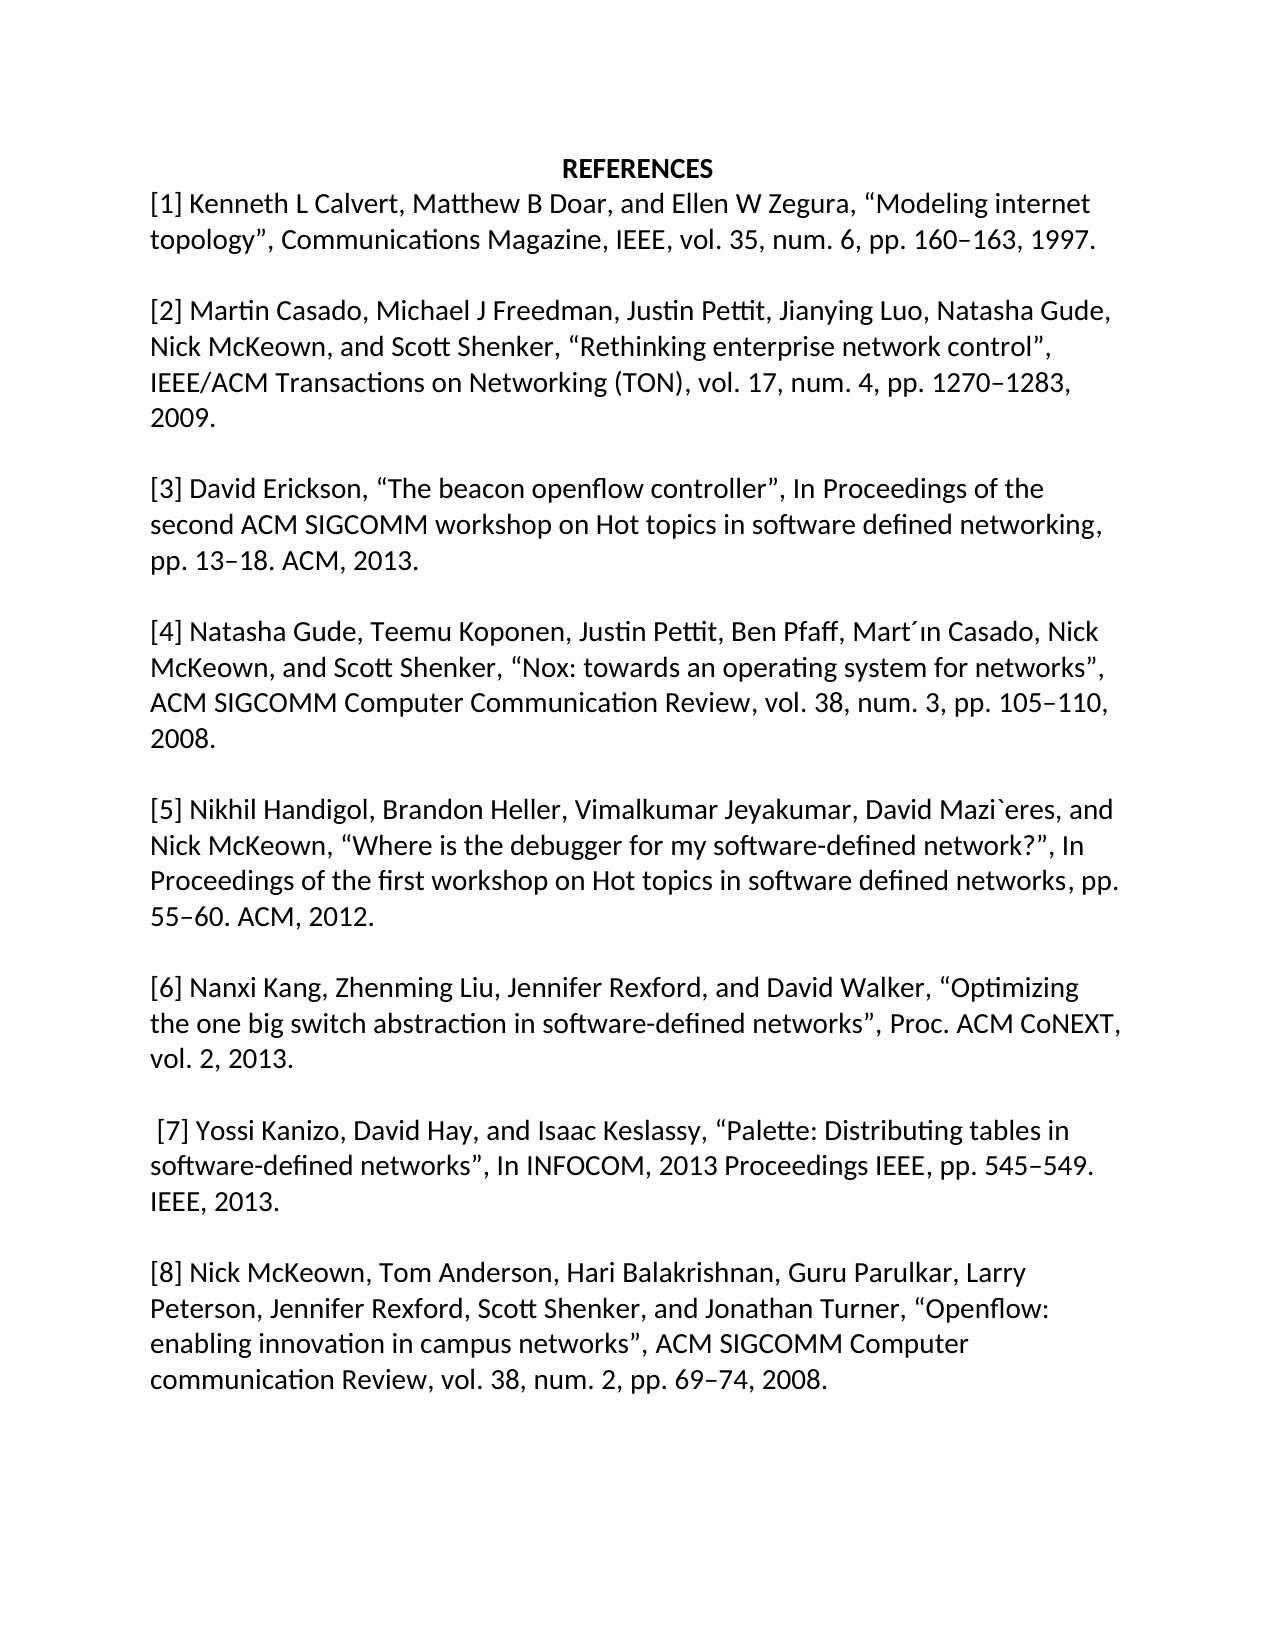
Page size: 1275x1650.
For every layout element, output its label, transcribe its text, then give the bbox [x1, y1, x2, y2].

text [1] Kenneth L Calvert, Matthew B Doar, and Ellen W Zegura, “Modeling internet topology”, Communications Magazine, IEEE, vol. 35, num. 6, pp. 160–163, 1997. [150, 186, 1125, 257]
text [5] Nikhil Handigol, Brandon Heller, Vimalkumar Jeyakumar, David Mazi`eres, and Nick McKeown, “Where is the debugger for my software-defined network?”, In Proceedings of the first workshop on Hot topics in software defined networks, pp. 55–60. ACM, 2012. [150, 791, 1125, 934]
text REFERENCES [150, 150, 1125, 186]
text [8] Nick McKeown, Tom Anderson, Hari Balakrishnan, Guru Parulkar, Larry Peterson, Jennifer Rexford, Scott Shenker, and Jonathan Turner, “Openflow: enabling innovation in campus networks”, ACM SIGCOMM Computer communication Review, vol. 38, num. 2, pp. 69–74, 2008. [150, 1254, 1125, 1397]
text [6] Nanxi Kang, Zhenming Liu, Jennifer Rexford, and David Walker, “Optimizing the one big switch abstraction in software-defined networks”, Proc. ACM CoNEXT, vol. 2, 2013. [150, 969, 1125, 1076]
text [4] Natasha Gude, Teemu Koponen, Justin Pettit, Ben Pfaff, Mart´ın Casado, Nick McKeown, and Scott Shenker, “Nox: towards an operating system for networks”, ACM SIGCOMM Computer Communication Review, vol. 38, num. 3, pp. 105–110, 2008. [150, 613, 1125, 756]
text [7] Yossi Kanizo, David Hay, and Isaac Keslassy, “Palette: Distributing tables in software-defined networks”, In INFOCOM, 2013 Proceedings IEEE, pp. 545–549. IEEE, 2013. [150, 1112, 1125, 1219]
text [3] David Erickson, “The beacon openflow controller”, In Proceedings of the second ACM SIGCOMM workshop on Hot topics in software defined networking, pp. 13–18. ACM, 2013. [150, 471, 1125, 577]
text [2] Martin Casado, Michael J Freedman, Justin Pettit, Jianying Luo, Natasha Gude, Nick McKeown, and Scott Shenker, “Rethinking enterprise network control”, IEEE/ACM Transactions on Networking (TON), vol. 17, num. 4, pp. 1270–1283, 2009. [150, 292, 1125, 435]
